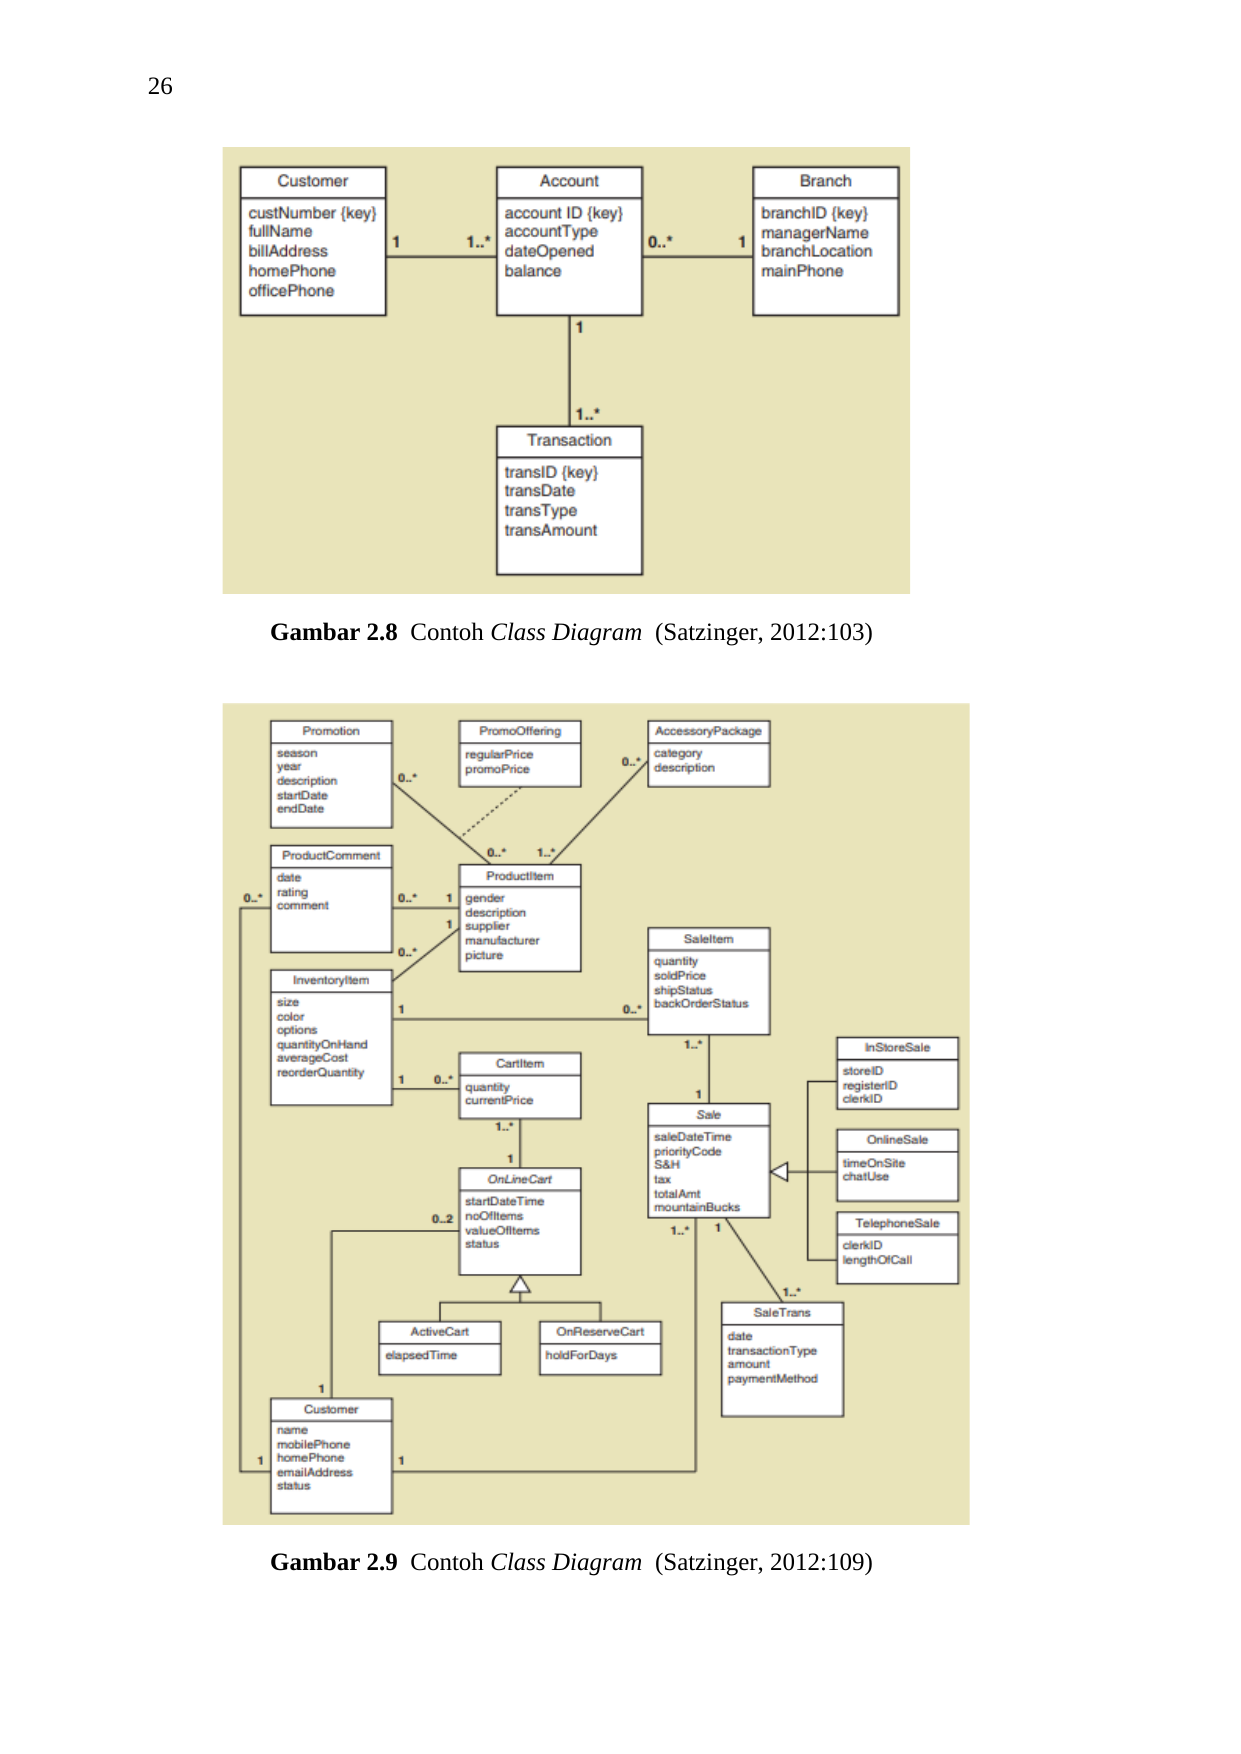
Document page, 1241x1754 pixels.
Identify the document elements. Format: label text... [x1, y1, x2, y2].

text Gambar 2.9 Contoh Class Diagram (Satzinger, 2012:109) [148, 1547, 995, 1576]
picture [222, 147, 911, 594]
text Gambar 2.8 Contoh Class Diagram (Satzinger, 2012:103) [148, 617, 995, 645]
picture [222, 703, 970, 1525]
